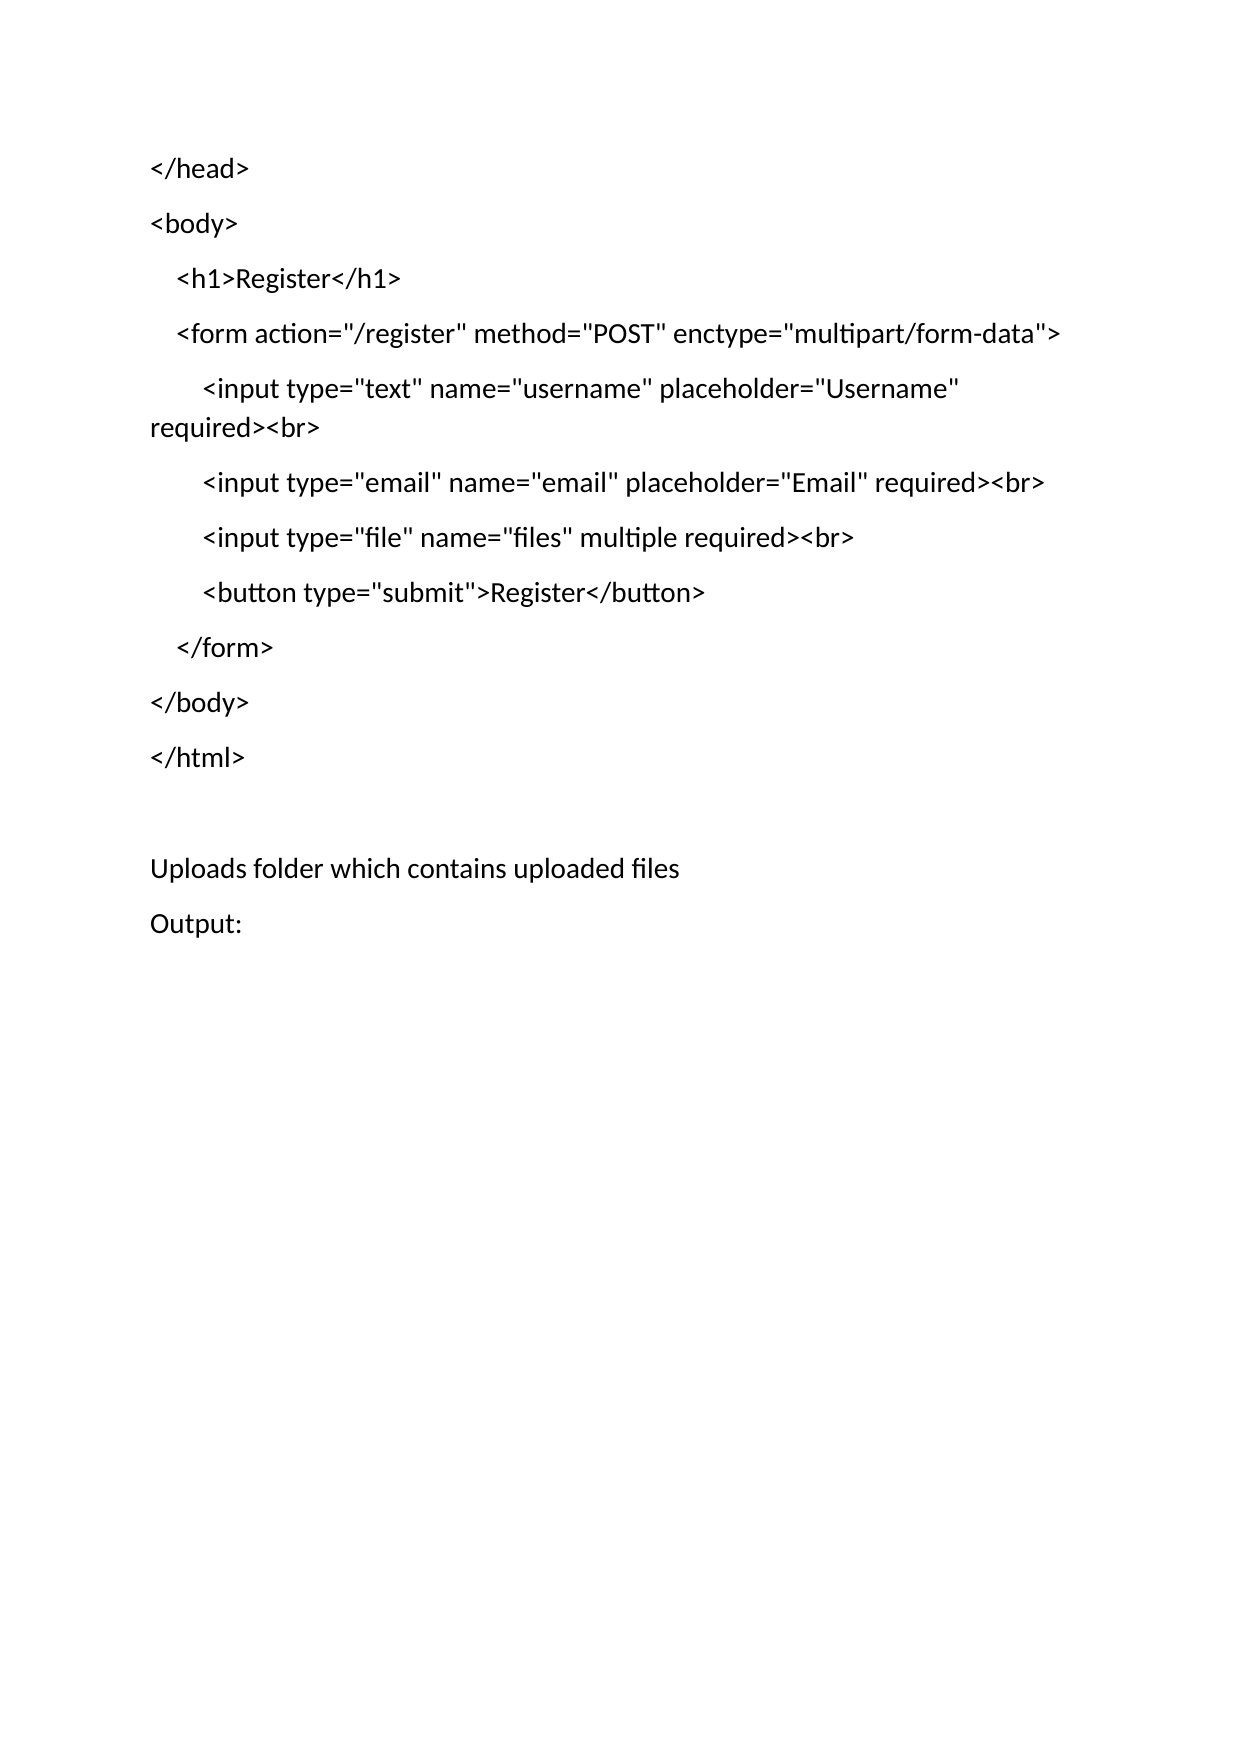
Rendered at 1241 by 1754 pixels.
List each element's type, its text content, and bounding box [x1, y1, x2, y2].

text </body> [150, 684, 1090, 720]
text <input type="email" name="email" placeholder="Email" required><br> [150, 464, 1090, 499]
text <input type="text" name="username" placeholder="Username" required><br> [150, 370, 1090, 444]
text <form action="/register" method="POST" enctype="multipart/form-data"> [150, 315, 1090, 351]
text <body> [150, 205, 1090, 241]
text </html> [150, 739, 1090, 775]
text Uploads folder which contains uploaded files [150, 850, 1090, 885]
text <input type="file" name="files" multiple required><br> [150, 519, 1090, 555]
text <button type="submit">Register</button> [150, 574, 1090, 610]
text </form> [150, 629, 1090, 665]
text <h1>Register</h1> [150, 260, 1090, 296]
text Output: [150, 905, 1090, 940]
text </head> [150, 150, 1090, 186]
